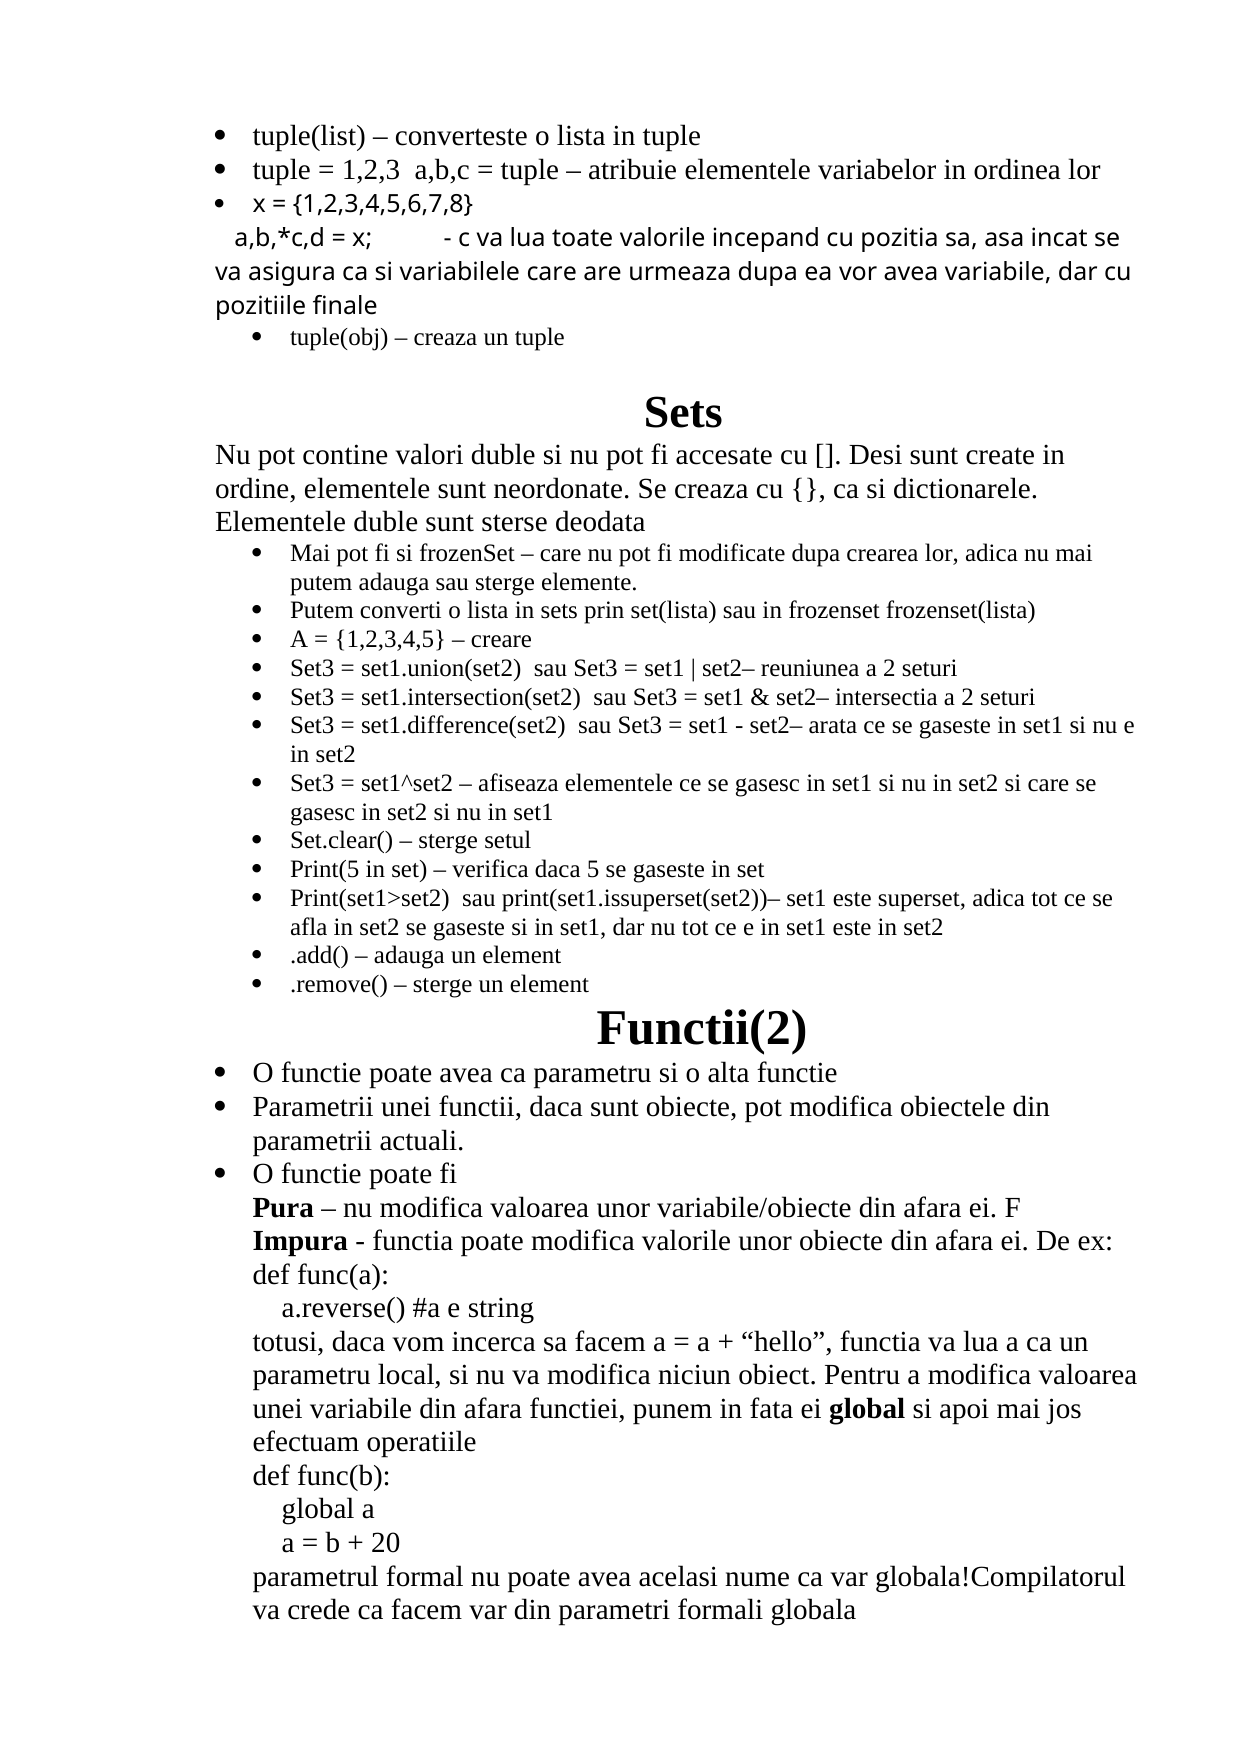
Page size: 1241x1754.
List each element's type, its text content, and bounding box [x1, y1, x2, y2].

list Print(set1>set2) sau print(set1.issuperset(set2))– set1 este superset, adica tot ce se afla in set2 se gaseste si in set1, dar nu tot ce e in set1 este in set2 [252, 883, 1152, 940]
list Putem converti o lista in sets prin set(lista) sau in frozenset frozenset(lista) [252, 595, 1152, 624]
list Set3 = set1.difference(set2) sau Set3 = set1 - set2– arata ce se gaseste in set1 si nu e in set2 [252, 710, 1152, 768]
text Sets [215, 384, 1152, 437]
list def func(b): [252, 1458, 1152, 1492]
list tuple(list) – converteste o lista in tuple [215, 118, 1152, 152]
list O functie poate fi [215, 1156, 1152, 1190]
list Parametrii unei functii, daca sunt obiecte, pot modifica obiectele din parametrii actuali. [215, 1089, 1152, 1156]
list Set3 = set1.union(set2) sau Set3 = set1 | set2– reuniunea a 2 seturi [252, 653, 1152, 682]
text a,b,*c,d = x; - c va lua toate valorile incepand cu pozitia sa, asa incat se va asigura ca si variabilele care are urmeaza dupa ea vor avea variabile, dar cu pozitiile finale [215, 219, 1152, 322]
list global a [252, 1492, 1152, 1525]
text def func(a): [252, 1257, 1152, 1290]
text Pura – nu modifica valoarea unor variabile/obiecte din afara ei. F [252, 1190, 1152, 1223]
list tuple = 1,2,3 a,b,c = tuple – atribuie elementele variabelor in ordinea lor [215, 152, 1152, 185]
list .remove() – sterge un element [252, 969, 1152, 998]
list Mai pot fi si frozenSet – care nu pot fi modificate dupa crearea lor, adica nu mai putem adauga sau sterge elemente. [252, 538, 1152, 595]
list Set3 = set1.intersection(set2) sau Set3 = set1 & set2– intersectia a 2 seturi [252, 682, 1152, 710]
list parametrul formal nu poate avea acelasi nume ca var globala!Compilatorul va crede ca facem var din parametri formali globala [252, 1559, 1152, 1626]
list Set.clear() – sterge setul [252, 825, 1152, 854]
list O functie poate avea ca parametru si o alta functie [215, 1055, 1152, 1089]
list A = {1,2,3,4,5} – creare [252, 624, 1152, 653]
text a.reverse() #a e string [252, 1290, 1152, 1324]
list Set3 = set1^set2 – afiseaza elementele ce se gasesc in set1 si nu in set2 si care se gasesc in set2 si nu in set1 [252, 768, 1152, 825]
text Nu pot contine valori duble si nu pot fi accesate cu []. Desi sunt create in ordine, elementele sunt neordonate. Se creaza cu {}, ca si dictionarele. Elementele duble sunt sterse deodata [215, 437, 1152, 538]
list a = b + 20 [252, 1525, 1152, 1559]
list tuple(obj) – creaza un tuple [252, 322, 1152, 350]
text Functii(2) [252, 998, 1152, 1055]
list .add() – adauga un element [252, 940, 1152, 969]
list totusi, daca vom incerca sa facem a = a + “hello”, functia va lua a ca un parametru local, si nu va modifica niciun obiect. Pentru a modifica valoarea unei variabile din afara functiei, punem in fata ei global si apoi mai jos efectuam operatiile [252, 1324, 1152, 1458]
text Impura - functia poate modifica valorile unor obiecte din afara ei. De ex: [252, 1223, 1152, 1257]
list x = {1,2,3,4,5,6,7,8} [215, 185, 1152, 219]
list Print(5 in set) – verifica daca 5 se gaseste in set [252, 854, 1152, 883]
